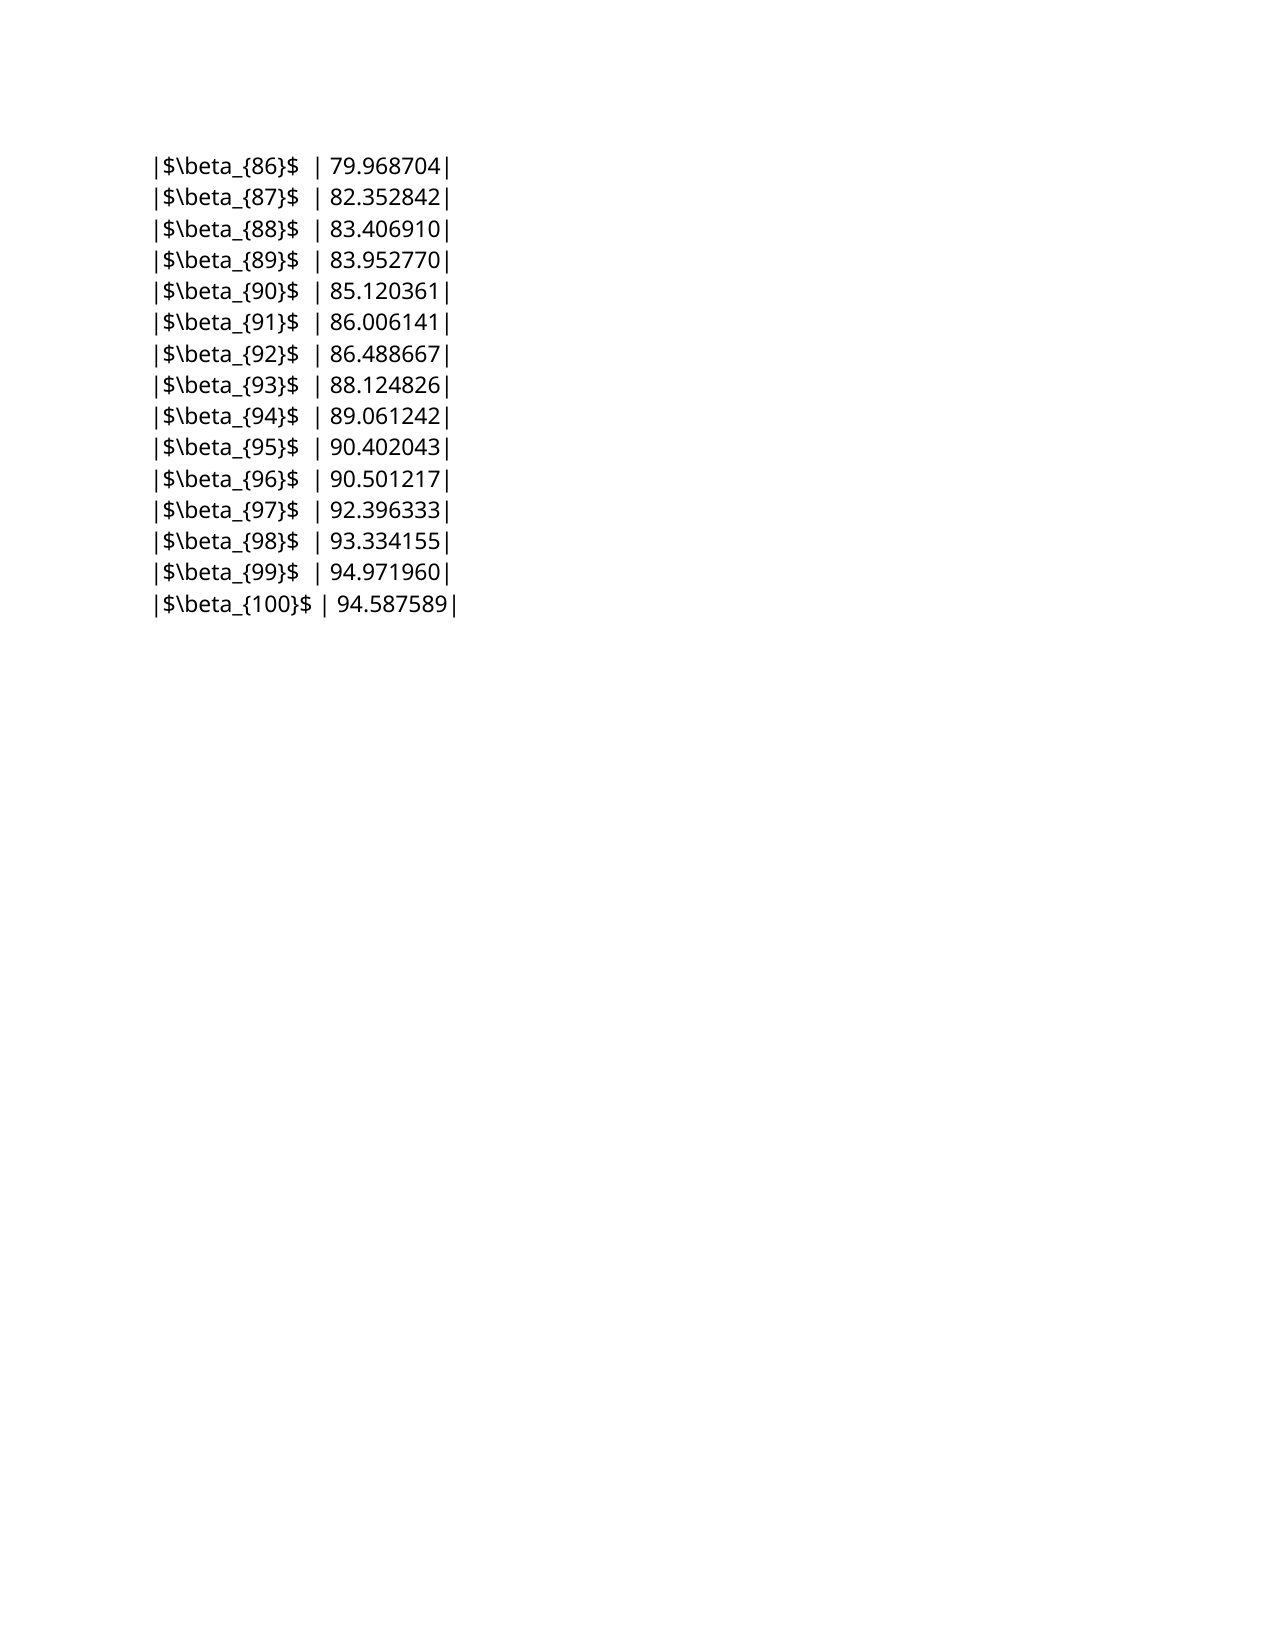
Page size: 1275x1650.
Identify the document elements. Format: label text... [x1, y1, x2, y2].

text |$\beta_{98}$ | 93.334155| [150, 525, 1125, 556]
text |$\beta_{89}$ | 83.952770| [150, 244, 1125, 275]
text |$\beta_{100}$ | 94.587589| [150, 587, 1125, 619]
text |$\beta_{86}$ | 79.968704| [150, 150, 1125, 181]
text |$\beta_{97}$ | 92.396333| [150, 494, 1125, 525]
text |$\beta_{95}$ | 90.402043| [150, 431, 1125, 462]
text |$\beta_{93}$ | 88.124826| [150, 369, 1125, 400]
text |$\beta_{96}$ | 90.501217| [150, 462, 1125, 494]
text |$\beta_{87}$ | 82.352842| [150, 181, 1125, 212]
text |$\beta_{88}$ | 83.406910| [150, 212, 1125, 244]
text |$\beta_{92}$ | 86.488667| [150, 337, 1125, 369]
text |$\beta_{90}$ | 85.120361| [150, 275, 1125, 306]
text |$\beta_{99}$ | 94.971960| [150, 556, 1125, 587]
text |$\beta_{94}$ | 89.061242| [150, 400, 1125, 431]
text |$\beta_{91}$ | 86.006141| [150, 306, 1125, 337]
